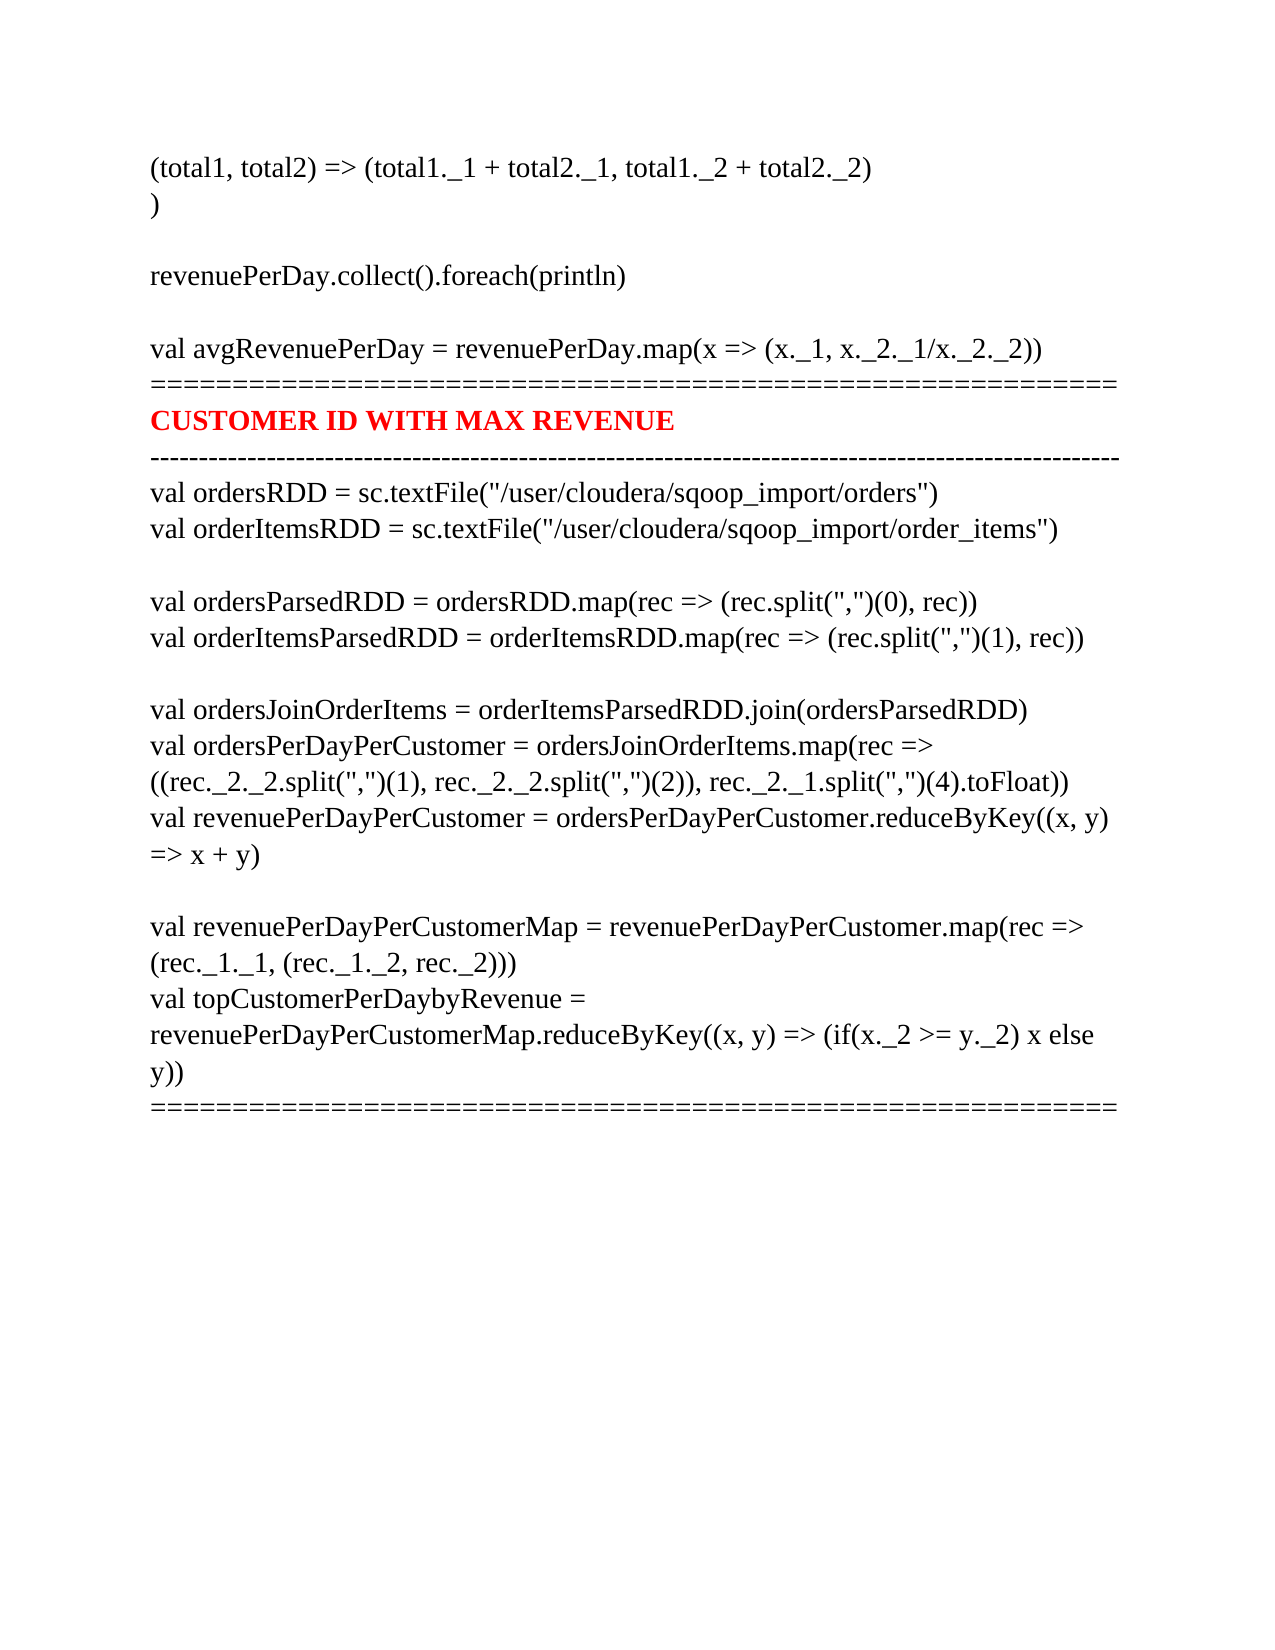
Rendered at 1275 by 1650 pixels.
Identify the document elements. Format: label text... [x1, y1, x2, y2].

text val orderItemsParsedRDD = orderItemsRDD.map(rec => (rec.split(",")(1), rec)) [150, 620, 1125, 653]
text =========================================================== [150, 1090, 1125, 1123]
text =========================================================== [150, 367, 1125, 400]
text revenuePerDay.collect().foreach(println) [150, 258, 1125, 292]
text ---------------------------------------------------------------------------------------------------- [150, 439, 1125, 473]
text val revenuePerDayPerCustomerMap = revenuePerDayPerCustomer.map(rec => (rec._1._1, (rec._1._2, rec._2))) [150, 909, 1125, 979]
text val ordersJoinOrderItems = orderItemsParsedRDD.join(ordersParsedRDD) [150, 692, 1125, 726]
text CUSTOMER ID WITH MAX REVENUE [150, 403, 1125, 437]
text val ordersRDD = sc.textFile("/user/cloudera/sqoop_import/orders") [150, 475, 1125, 509]
text val avgRevenuePerDay = revenuePerDay.map(x => (x._1, x._2._1/x._2._2)) [150, 331, 1125, 364]
text (total1, total2) => (total1._1 + total2._1, total1._2 + total2._2) [150, 150, 1125, 183]
text val revenuePerDayPerCustomer = ordersPerDayPerCustomer.reduceByKey((x, y) => x + y) [150, 801, 1125, 870]
text val orderItemsRDD = sc.textFile("/user/cloudera/sqoop_import/order_items") [150, 511, 1125, 545]
text val topCustomerPerDaybyRevenue = revenuePerDayPerCustomerMap.reduceByKey((x, y) => (if(x._2 >= y._2) x else y)) [150, 981, 1125, 1087]
text val ordersParsedRDD = ordersRDD.map(rec => (rec.split(",")(0), rec)) [150, 584, 1125, 617]
text val ordersPerDayPerCustomer = ordersJoinOrderItems.map(rec => ((rec._2._2.split(",")(1), rec._2._2.split(",")(2)), rec._2._1.split(",")(4).toFloat)) [150, 728, 1125, 798]
text ) [150, 186, 1125, 220]
